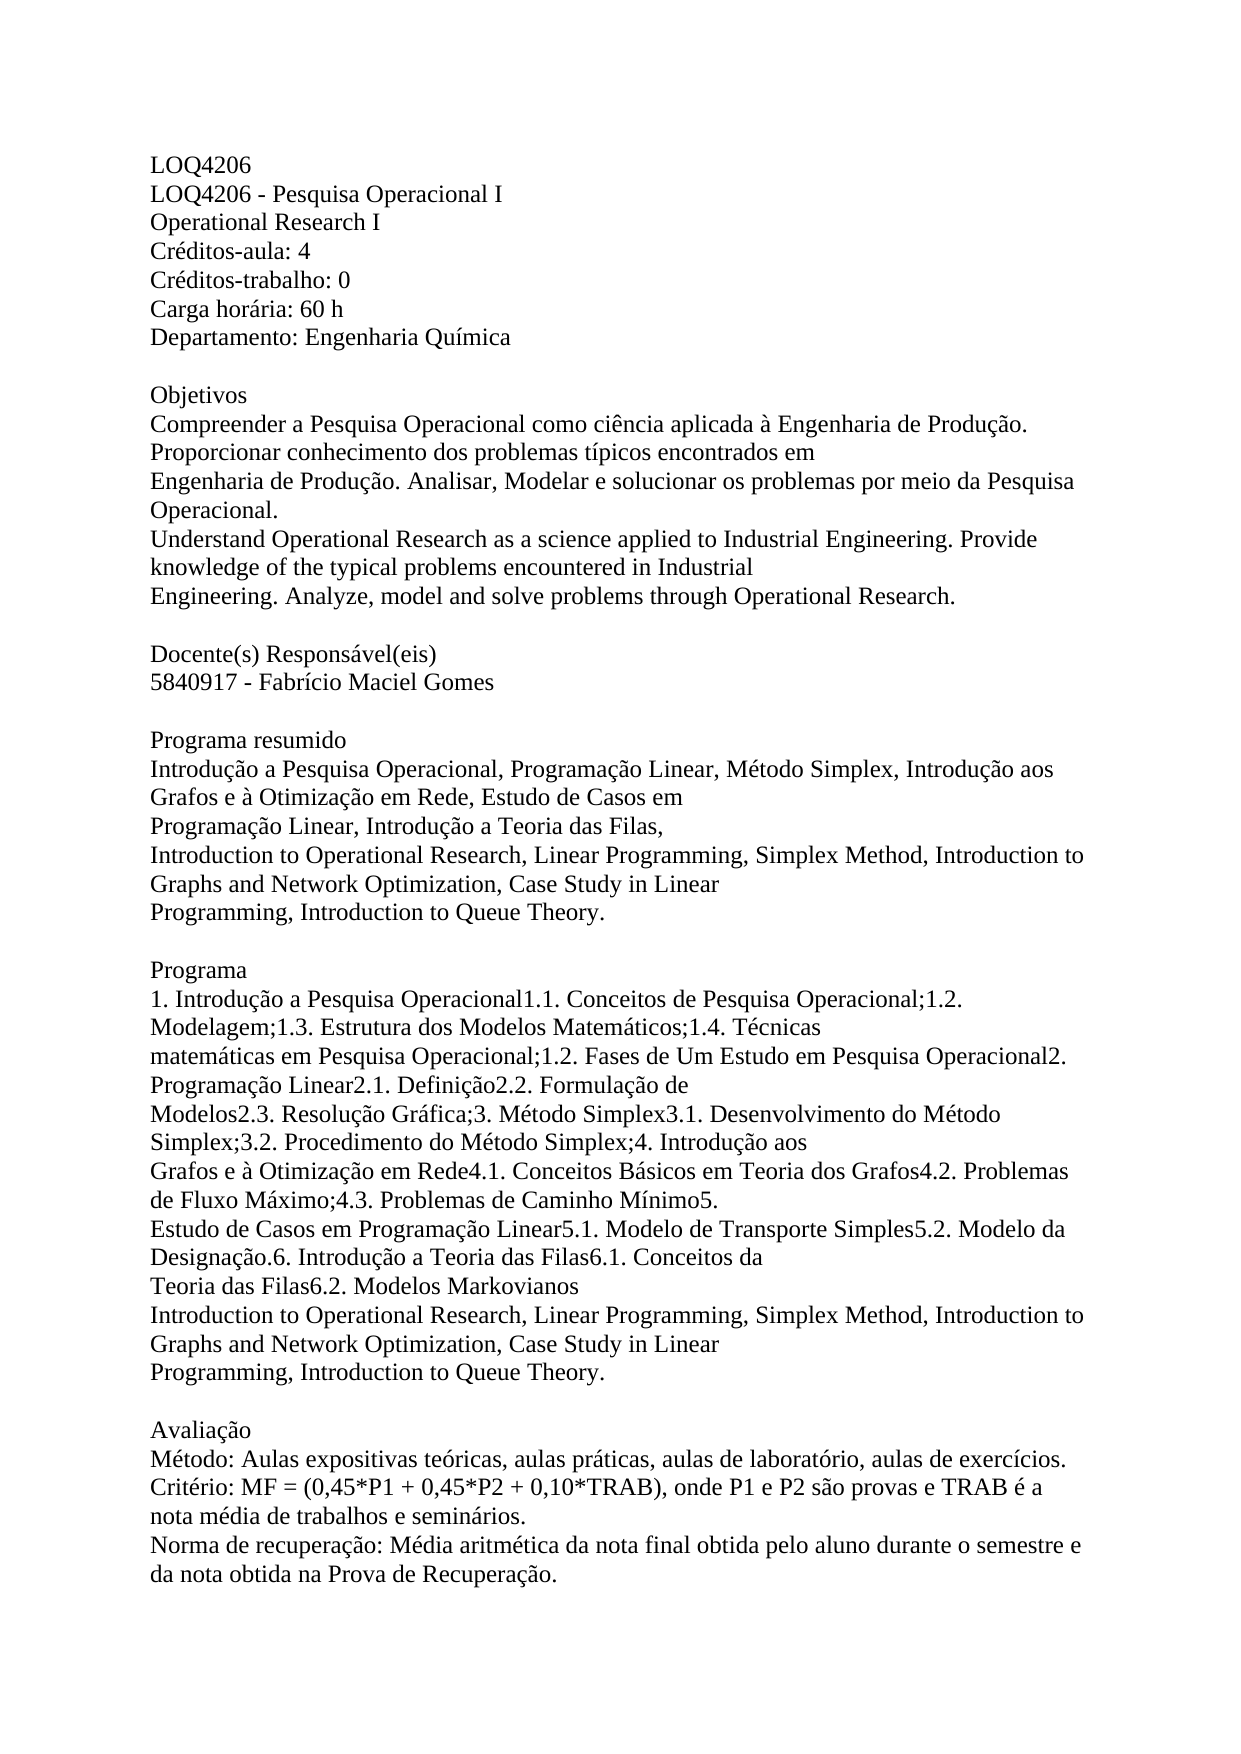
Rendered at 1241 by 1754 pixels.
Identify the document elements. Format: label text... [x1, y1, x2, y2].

text Créditos-aula: 4 [150, 236, 1090, 265]
text Introduction to Operational Research, Linear Programming, Simplex Method, Introduction to Graphs and Network Optimization, Case Study in Linear [150, 840, 1090, 897]
text Departamento: Engenharia Química [150, 322, 1090, 351]
text Introdução a Pesquisa Operacional, Programação Linear, Método Simplex, Introdução aos Grafos e à Otimização em Rede, Estudo de Casos em [150, 754, 1090, 811]
text Engenharia de Produção. Analisar, Modelar e solucionar os problemas por meio da Pesquisa Operacional. [150, 466, 1090, 524]
text Introduction to Operational Research, Linear Programming, Simplex Method, Introduction to Graphs and Network Optimization, Case Study in Linear [150, 1300, 1090, 1357]
text LOQ4206 [150, 150, 1090, 179]
text 1. Introdução a Pesquisa Operacional1.1. Conceitos de Pesquisa Operacional;1.2. Modelagem;1.3. Estrutura dos Modelos Matemáticos;1.4. Técnicas [150, 984, 1090, 1041]
text 5840917 - Fabrício Maciel Gomes [150, 667, 1090, 696]
text Método: Aulas expositivas teóricas, aulas práticas, aulas de laboratório, aulas de exercícios. [150, 1444, 1090, 1472]
text Programa resumido [150, 725, 1090, 754]
text Programa [150, 955, 1090, 984]
text Compreender a Pesquisa Operacional como ciência aplicada à Engenharia de Produção. Proporcionar conhecimento dos problemas típicos encontrados em [150, 409, 1090, 466]
text matemáticas em Pesquisa Operacional;1.2. Fases de Um Estudo em Pesquisa Operacional2. Programação Linear2.1. Definição2.2. Formulação de [150, 1041, 1090, 1099]
text Carga horária: 60 h [150, 294, 1090, 322]
text Programming, Introduction to Queue Theory. [150, 1357, 1090, 1386]
text Grafos e à Otimização em Rede4.1. Conceitos Básicos em Teoria dos Grafos4.2. Problemas de Fluxo Máximo;4.3. Problemas de Caminho Mínimo5. [150, 1156, 1090, 1214]
text Operational Research I [150, 207, 1090, 236]
text Créditos-trabalho: 0 [150, 265, 1090, 294]
text Avaliação [150, 1415, 1090, 1444]
text Understand Operational Research as a science applied to Industrial Engineering. Provide knowledge of the typical problems encountered in Industrial [150, 524, 1090, 581]
text LOQ4206 - Pesquisa Operacional I [150, 179, 1090, 207]
text Norma de recuperação: Média aritmética da nota final obtida pelo aluno durante o semestre e da nota obtida na Prova de Recuperação. [150, 1530, 1090, 1587]
text Critério: MF = (0,45*P1 + 0,45*P2 + 0,10*TRAB), onde P1 e P2 são provas e TRAB é a nota média de trabalhos e seminários. [150, 1472, 1090, 1530]
text Estudo de Casos em Programação Linear5.1. Modelo de Transporte Simples5.2. Modelo da Designação.6. Introdução a Teoria das Filas6.1. Conceitos da [150, 1214, 1090, 1271]
text Modelos2.3. Resolução Gráfica;3. Método Simplex3.1. Desenvolvimento do Método Simplex;3.2. Procedimento do Método Simplex;4. Introdução aos [150, 1099, 1090, 1156]
text Programação Linear, Introdução a Teoria das Filas, [150, 811, 1090, 840]
text Programming, Introduction to Queue Theory. [150, 897, 1090, 926]
text Teoria das Filas6.2. Modelos Markovianos [150, 1271, 1090, 1300]
text Engineering. Analyze, model and solve problems through Operational Research. [150, 581, 1090, 610]
text Objetivos [150, 380, 1090, 409]
text Docente(s) Responsável(eis) [150, 639, 1090, 667]
